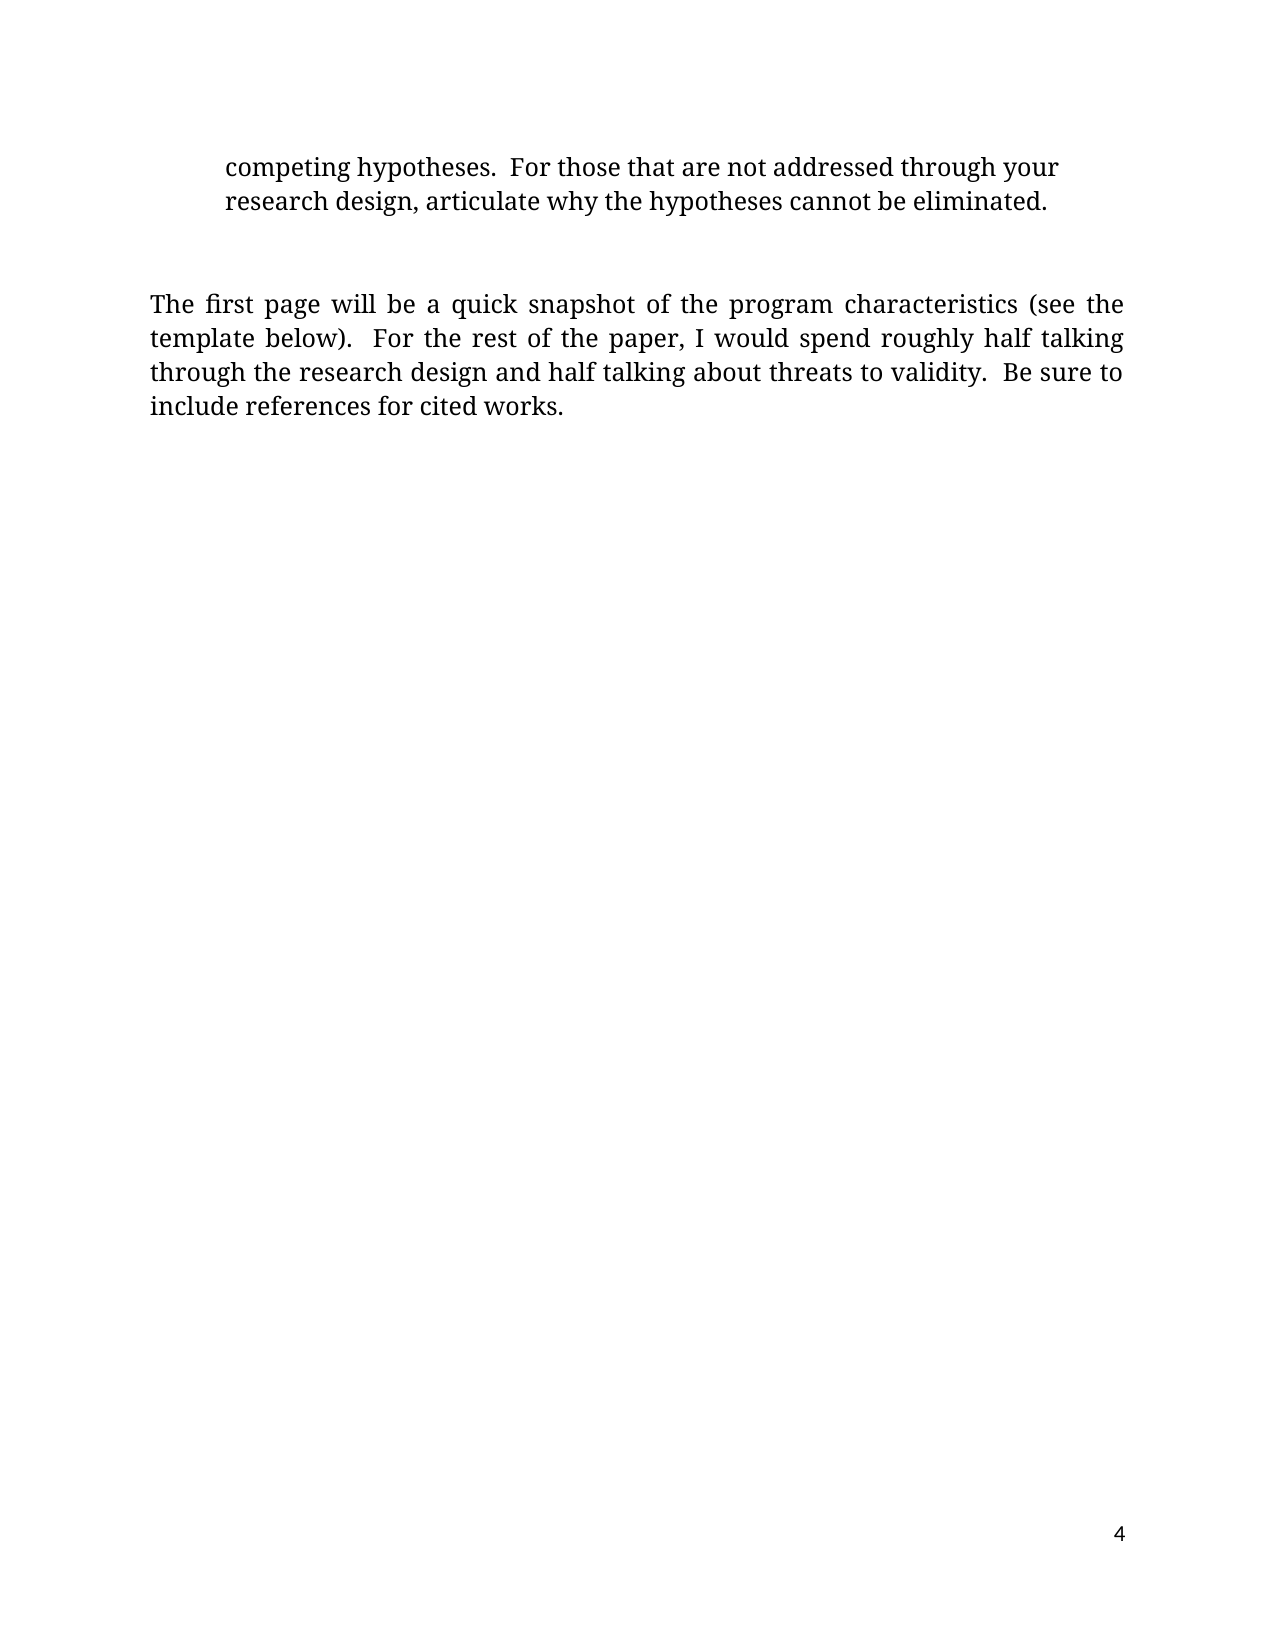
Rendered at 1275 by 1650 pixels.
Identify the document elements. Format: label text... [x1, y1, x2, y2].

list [187, 150, 1125, 218]
text The first page will be a quick snapshot of the program characteristics (see the template below). For the rest of the paper, I would spend roughly half talking through the research design and half talking about threats to validity. Be sure to include references for cited works. [150, 286, 1125, 422]
